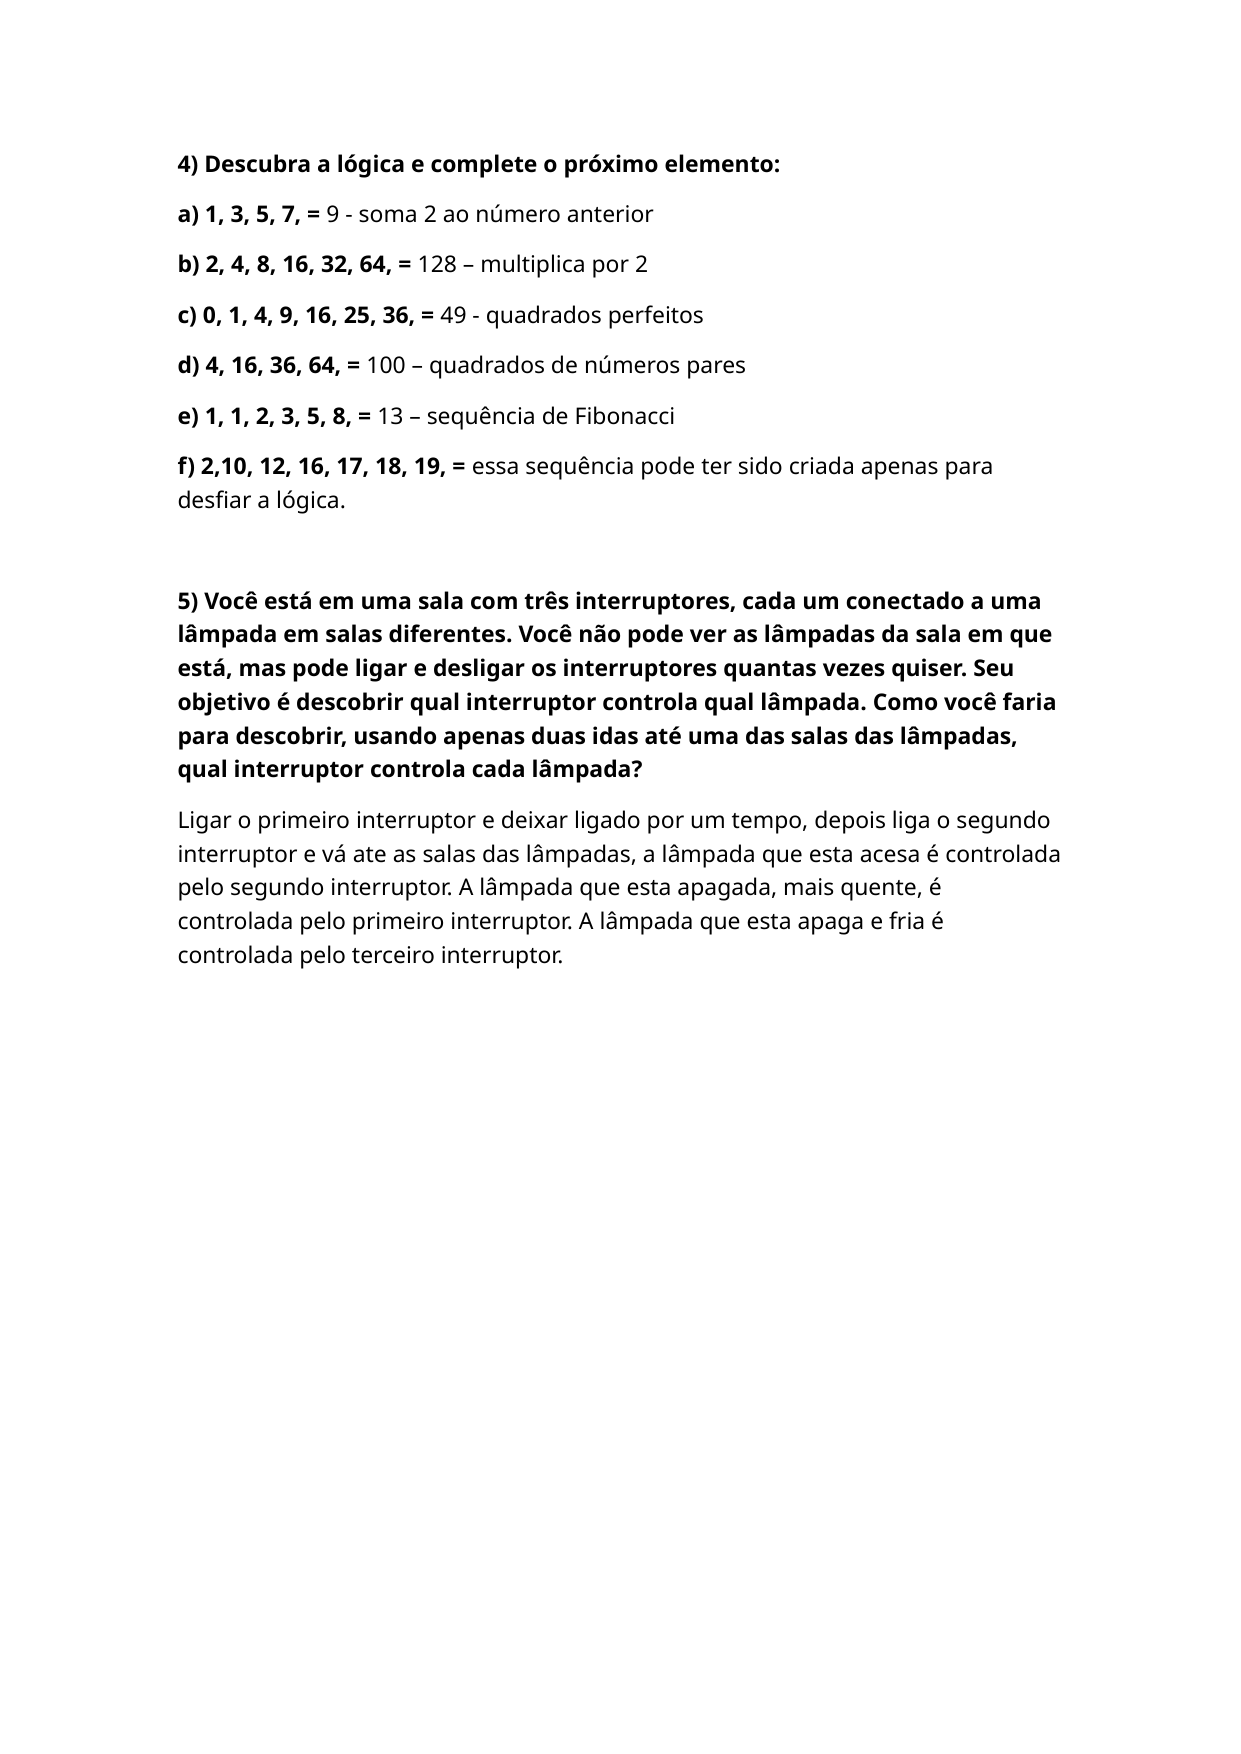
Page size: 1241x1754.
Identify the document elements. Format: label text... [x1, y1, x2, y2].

text f) 2,10, 12, 16, 17, 18, 19, = essa sequência pode ter sido criada apenas para desfiar a lógica. [177, 450, 1063, 515]
text d) 4, 16, 36, 64, = 100 – quadrados de números pares [177, 349, 1063, 381]
text c) 0, 1, 4, 9, 16, 25, 36, = 49 - quadrados perfeitos [177, 299, 1063, 330]
text 5) Você está em uma sala com três interruptores, cada um conectado a uma lâmpada em salas diferentes. Você não pode ver as lâmpadas da sala em que está, mas pode ligar e desligar os interruptores quantas vezes quiser. Seu objetivo é descobrir qual interruptor controla qual lâmpada. Como você faria para descobrir, usando apenas duas idas até uma das salas das lâmpadas, qual interruptor controla cada lâmpada? [177, 585, 1063, 785]
text 4) Descubra a lógica e complete o próximo elemento: [177, 148, 1063, 179]
text a) 1, 3, 5, 7, = 9 - soma 2 ao número anterior [177, 198, 1063, 229]
text Ligar o primeiro interruptor e deixar ligado por um tempo, depois liga o segundo interruptor e vá ate as salas das lâmpadas, a lâmpada que esta acesa é controlada pelo segundo interruptor. A lâmpada que esta apagada, mais quente, é controlada pelo primeiro interruptor. A lâmpada que esta apaga e fria é controlada pelo terceiro interruptor. [177, 804, 1063, 970]
text e) 1, 1, 2, 3, 5, 8, = 13 – sequência de Fibonacci [177, 400, 1063, 431]
text b) 2, 4, 8, 16, 32, 64, = 128 – multiplica por 2 [177, 248, 1063, 280]
